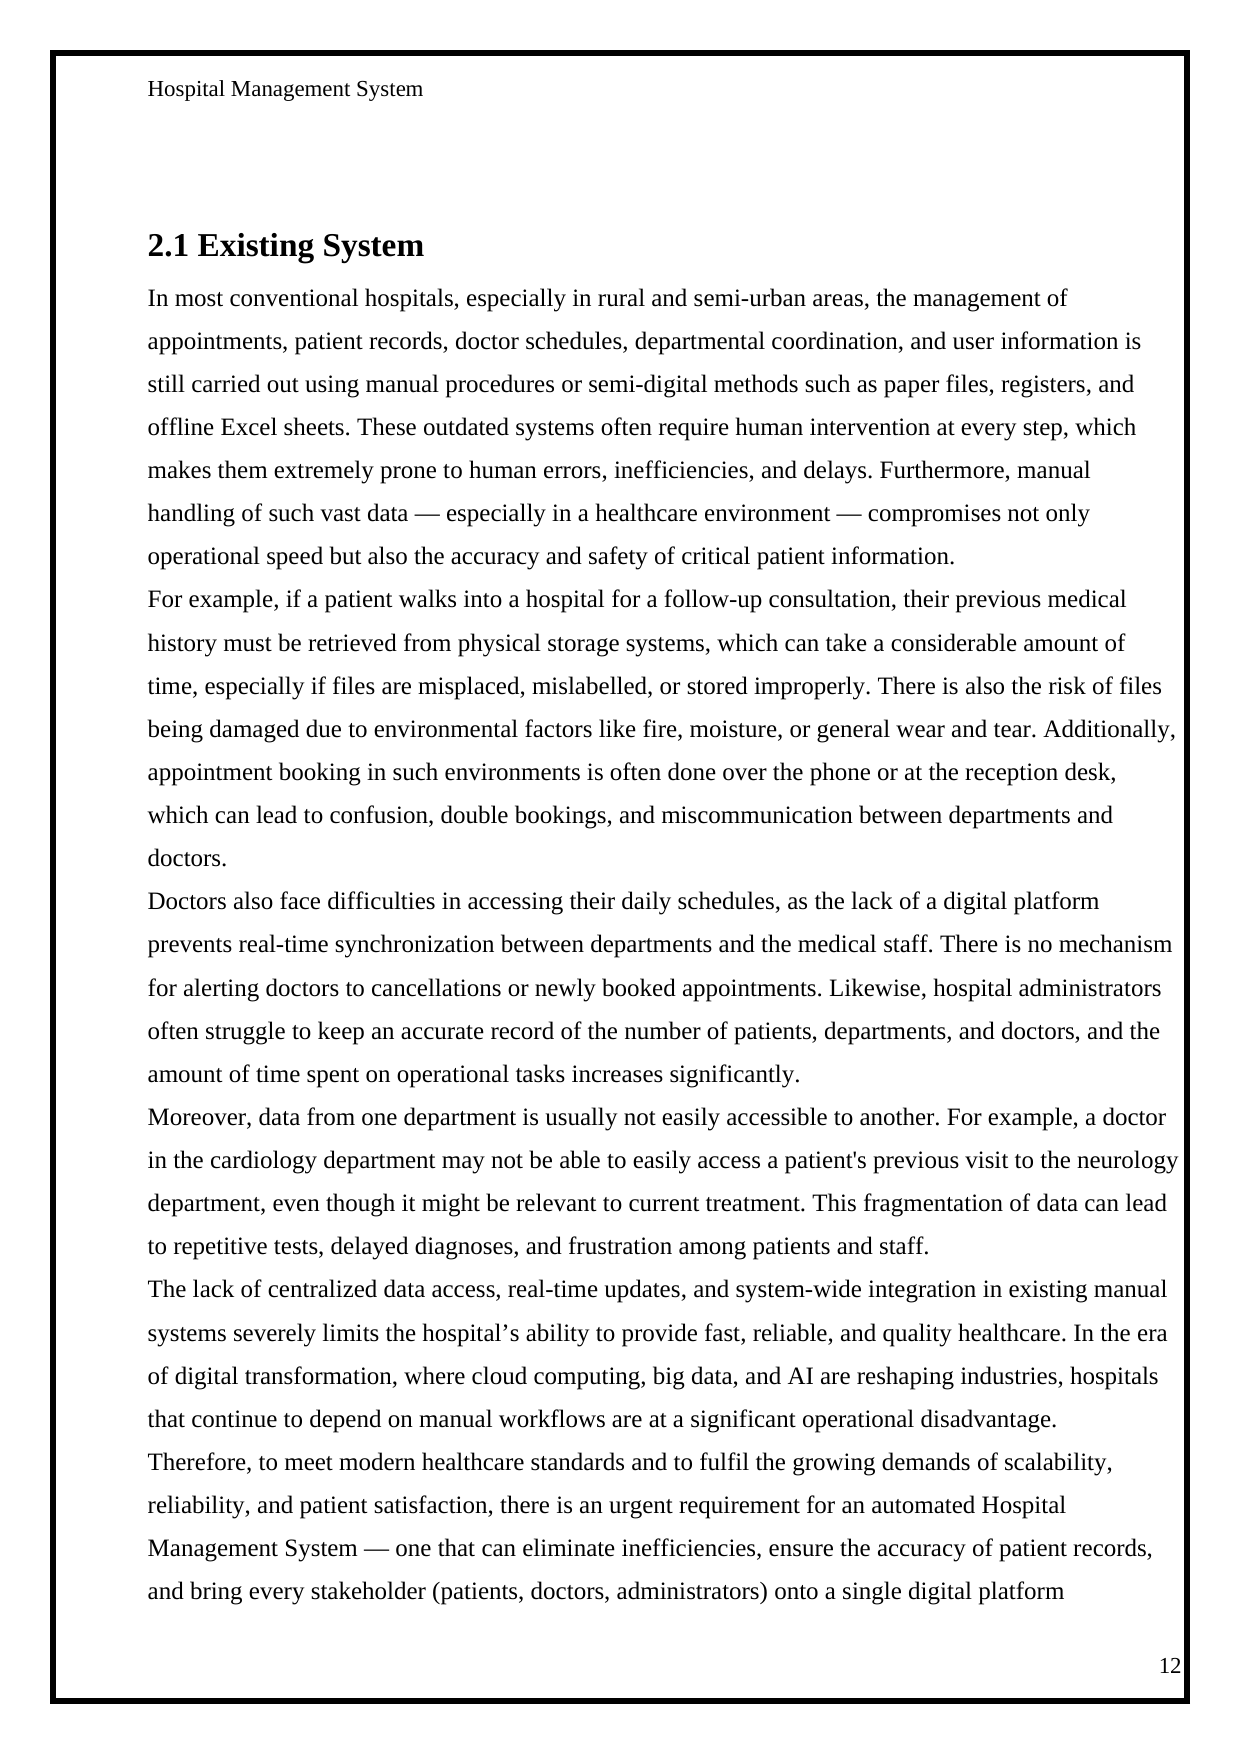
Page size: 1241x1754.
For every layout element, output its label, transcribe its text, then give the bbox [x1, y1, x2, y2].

text In most conventional hospitals, especially in rural and semi-urban areas, the management of appointments, patient records, doctor schedules, departmental coordination, and user information is still carried out using manual procedures or semi-digital methods such as paper files, registers, and offline Excel sheets. These outdated systems often require human intervention at every step, which makes them extremely prone to human errors, inefficiencies, and delays. Furthermore, manual handling of such vast data — especially in a healthcare environment — compromises not only operational speed but also the accuracy and safety of critical patient information. [147, 283, 1181, 570]
text Moreover, data from one department is usually not easily accessible to another. For example, a doctor in the cardiology department may not be able to easily access a patient's previous visit to the neurology department, even though it might be relevant to current treatment. This fragmentation of data can lead to repetitive tests, delayed diagnoses, and frustration among patients and staff. [147, 1102, 1181, 1260]
text 2.1 Existing System [147, 225, 1181, 263]
text For example, if a patient walks into a hospital for a follow-up consultation, their previous medical history must be retrieved from physical storage systems, which can take a considerable amount of time, especially if files are misplaced, mislabelled, or stored improperly. There is also the risk of files being damaged due to environmental factors like fire, moisture, or general wear and tear. Additionally, appointment booking in such environments is often done over the phone or at the reception desk, which can lead to confusion, double bookings, and miscommunication between departments and doctors. [147, 584, 1181, 872]
text The lack of centralized data access, real-time updates, and system-wide integration in existing manual systems severely limits the hospital’s ability to provide fast, reliable, and quality healthcare. In the era of digital transformation, where cloud computing, big data, and AI are reshaping industries, hospitals that continue to depend on manual workflows are at a significant operational disadvantage. [147, 1274, 1181, 1433]
text Doctors also face difficulties in accessing their daily schedules, as the lack of a digital platform prevents real-time synchronization between departments and the medical staff. There is no mechanism for alerting doctors to cancellations or newly booked appointments. Likewise, hospital administrators often struggle to keep an accurate record of the number of patients, departments, and doctors, and the amount of time spent on operational tasks increases significantly. [147, 886, 1181, 1088]
text Therefore, to meet modern healthcare standards and to fulfil the growing demands of scalability, reliability, and patient satisfaction, there is an urgent requirement for an automated Hospital Management System — one that can eliminate inefficiencies, ensure the accuracy of patient records, and bring every stakeholder (patients, doctors, administrators) onto a single digital platform [147, 1447, 1181, 1605]
